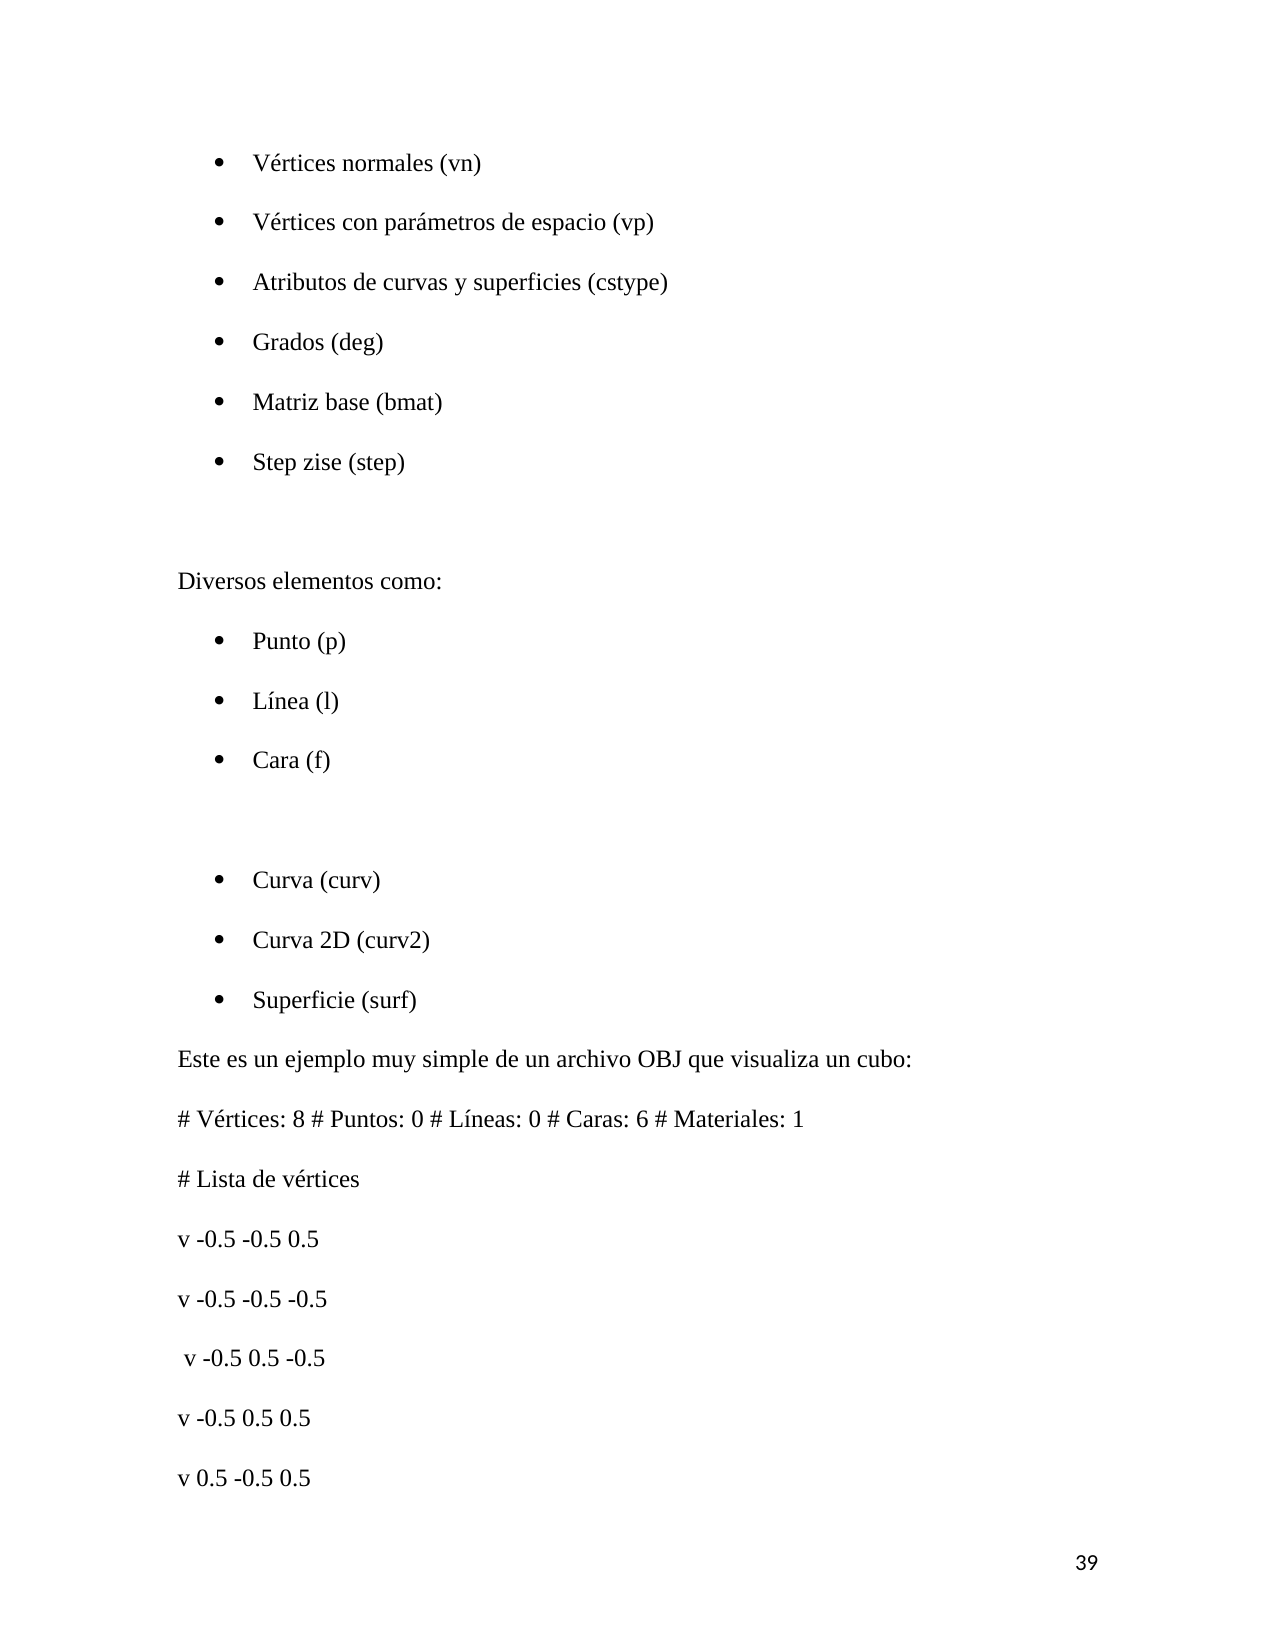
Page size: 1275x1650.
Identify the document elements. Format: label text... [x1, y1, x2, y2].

text v -0.5 0.5 -0.5 [177, 1343, 1098, 1372]
list Curva (curv) [215, 865, 1098, 894]
list Superficie (surf) [215, 985, 1098, 1013]
text Este es un ejemplo muy simple de un archivo OBJ que visualiza un cubo: [177, 1044, 1098, 1073]
list Step zise (step) [215, 447, 1098, 475]
list Curva 2D (curv2) [215, 925, 1098, 954]
list Línea (l) [215, 686, 1098, 714]
list Matriz base (bmat) [215, 387, 1098, 416]
list Cara (f) [215, 746, 1098, 774]
text v -0.5 0.5 0.5 [177, 1403, 1098, 1432]
text v -0.5 -0.5 0.5 [177, 1224, 1098, 1253]
text Diversos elementos como: [177, 566, 1098, 595]
list Punto (p) [215, 626, 1098, 655]
list Vértices con parámetros de espacio (vp) [215, 207, 1098, 236]
text # Lista de vértices [177, 1164, 1098, 1193]
list Atributos de curvas y superficies (cstype) [215, 267, 1098, 296]
text # Vértices: 8 # Puntos: 0 # Líneas: 0 # Caras: 6 # Materiales: 1 [177, 1104, 1098, 1133]
list Grados (deg) [215, 327, 1098, 356]
list Vértices normales (vn) [215, 148, 1098, 176]
text v -0.5 -0.5 -0.5 [177, 1284, 1098, 1312]
text v 0.5 -0.5 0.5 [177, 1463, 1098, 1492]
